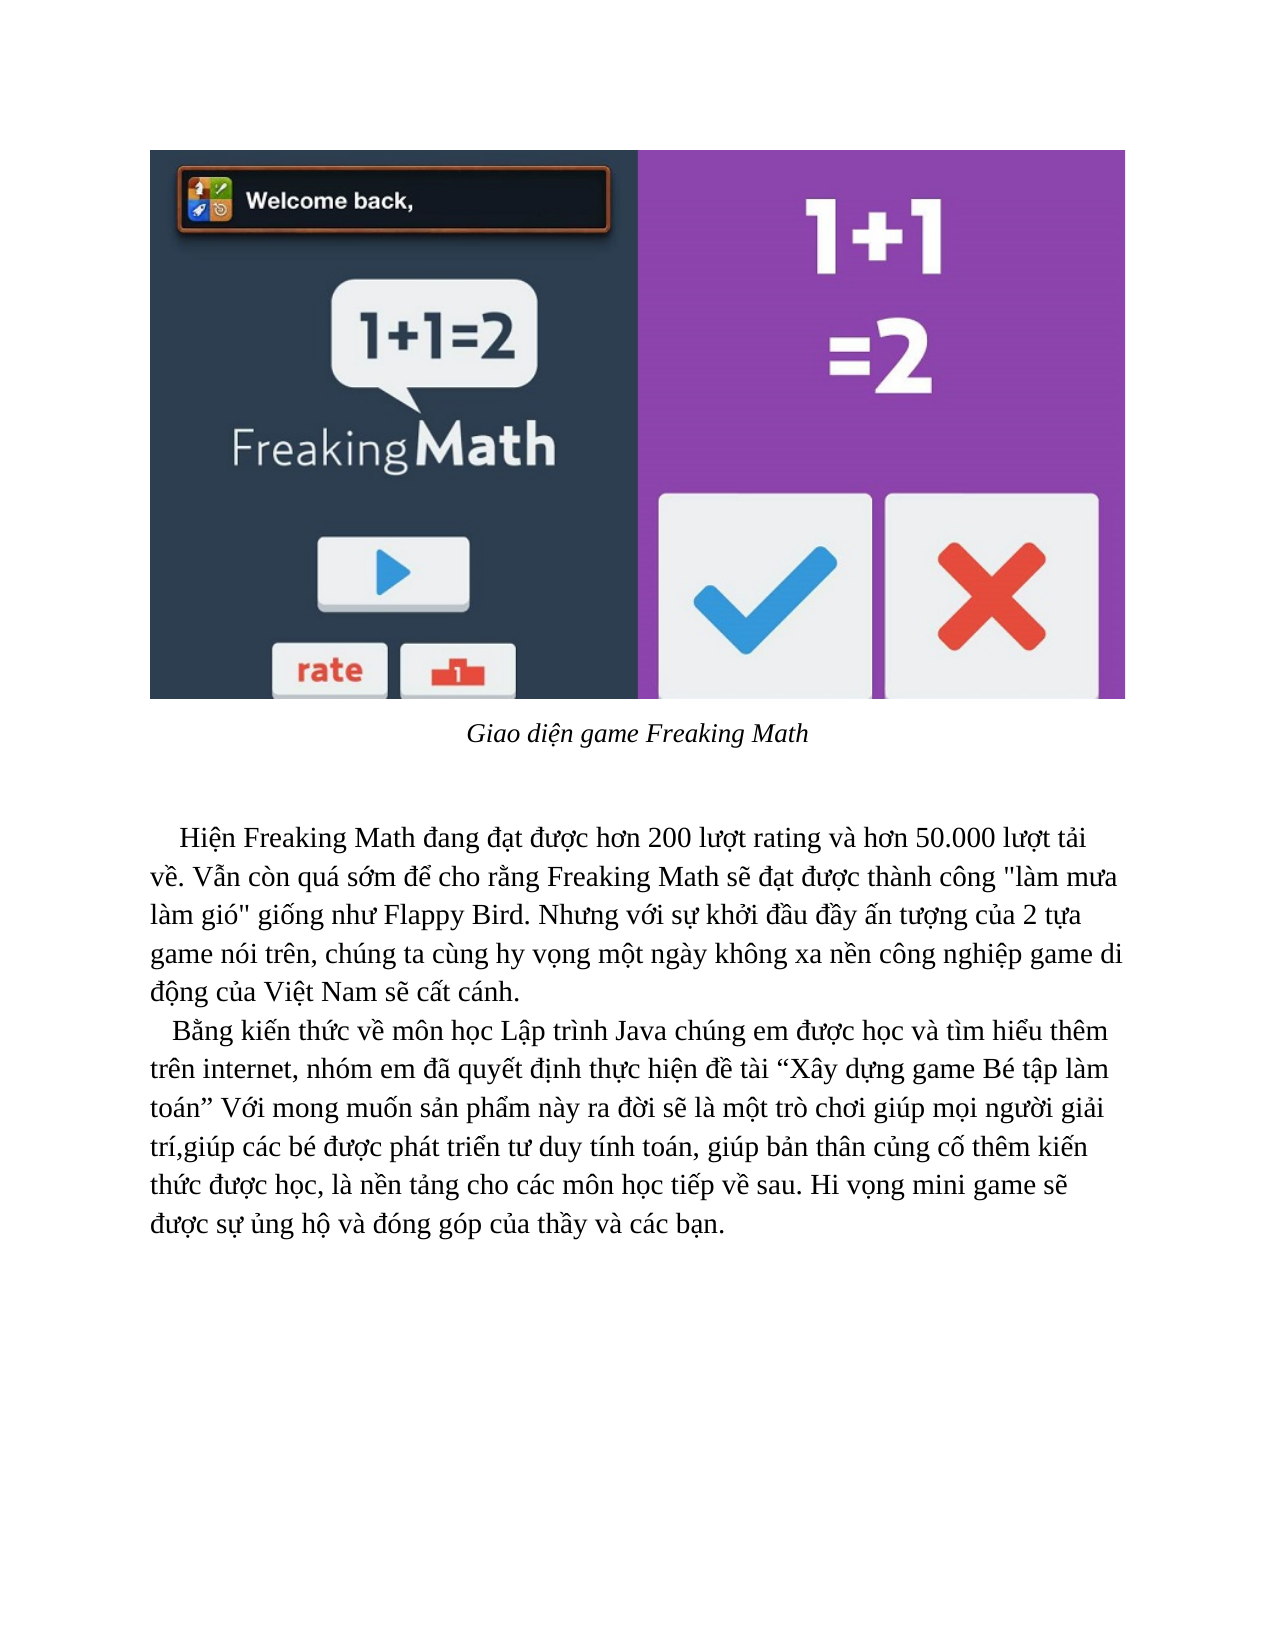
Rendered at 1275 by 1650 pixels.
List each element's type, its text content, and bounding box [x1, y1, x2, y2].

text Bằng kiến thức về môn học Lập trình Java chúng em được học và tìm hiểu thêm trên internet, nhóm em đã quyết định thực hiện đề tài “Xây dựng game Bé tập làm toán” Với mong muốn sản phẩm này ra đời sẽ là một trò chơi giúp mọi người giải trí,giúp các bé được phát triển tư duy tính toán, giúp bản thân củng cố thêm kiến thức được học, là nền tảng cho các môn học tiếp về sau. Hi vọng mini game sẽ được sự ủng hộ và đóng góp của thầy và các bạn. [150, 1013, 1125, 1271]
picture [150, 150, 1125, 699]
text Giao diện game Freaking Math [150, 717, 1125, 748]
text Hiện Freaking Math đang đạt được hơn 200 lượt rating và hơn 50.000 lượt tải về. Vẫn còn quá sớm để cho rằng Freaking Math sẽ đạt được thành công "làm mưa làm gió" giống như Flappy Bird. Nhưng với sự khởi đầu đầy ấn tượng của 2 tựa game nói trên, chúng ta cùng hy vọng một ngày không xa nền công nghiệp game di động của Việt Nam sẽ cất cánh. [150, 820, 1125, 1008]
